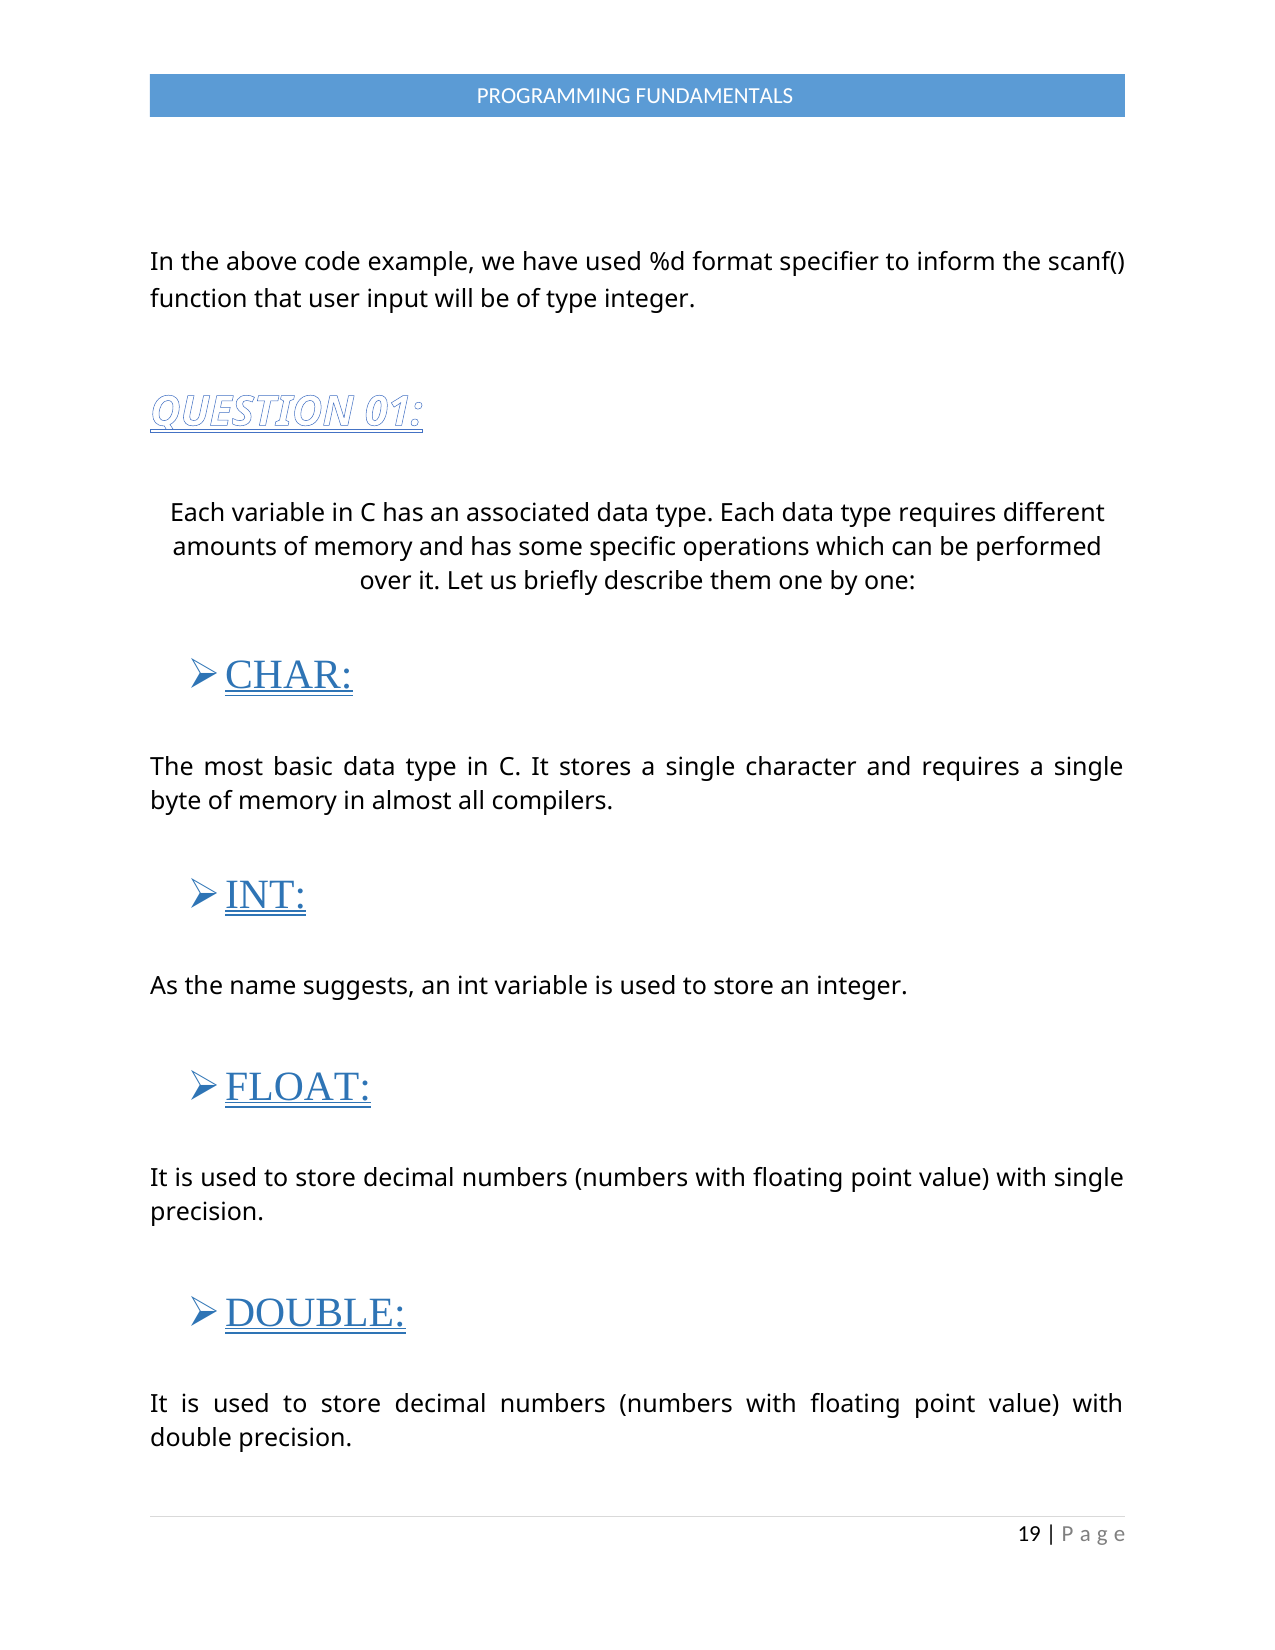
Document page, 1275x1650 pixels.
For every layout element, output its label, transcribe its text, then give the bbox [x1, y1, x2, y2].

text It is used to store decimal numbers (numbers with floating point value) with double precision. [150, 1386, 1125, 1454]
subtitle INT: [187, 869, 1125, 917]
text In the above code example, we have used %d format specifier to inform the scanf() function that user input will be of type integer. [150, 244, 1125, 314]
subtitle DOUBLE: [187, 1287, 1125, 1335]
text The most basic data type in C. It stores a single character and requires a single byte of memory in almost all compilers. [150, 748, 1125, 816]
subtitle FLOAT: [187, 1061, 1125, 1109]
text It is used to store decimal numbers (numbers with floating point value) with single precision. [150, 1160, 1125, 1228]
text QUESTION 01: [150, 381, 1125, 438]
text Each variable in C has an associated data type. Each data type requires different amounts of memory and has some specific operations which can be performed over it. Let us briefly describe them one by one: [150, 494, 1125, 597]
text As the name suggests, an int variable is used to store an integer. [150, 968, 1125, 1002]
subtitle CHAR: [187, 649, 1125, 698]
